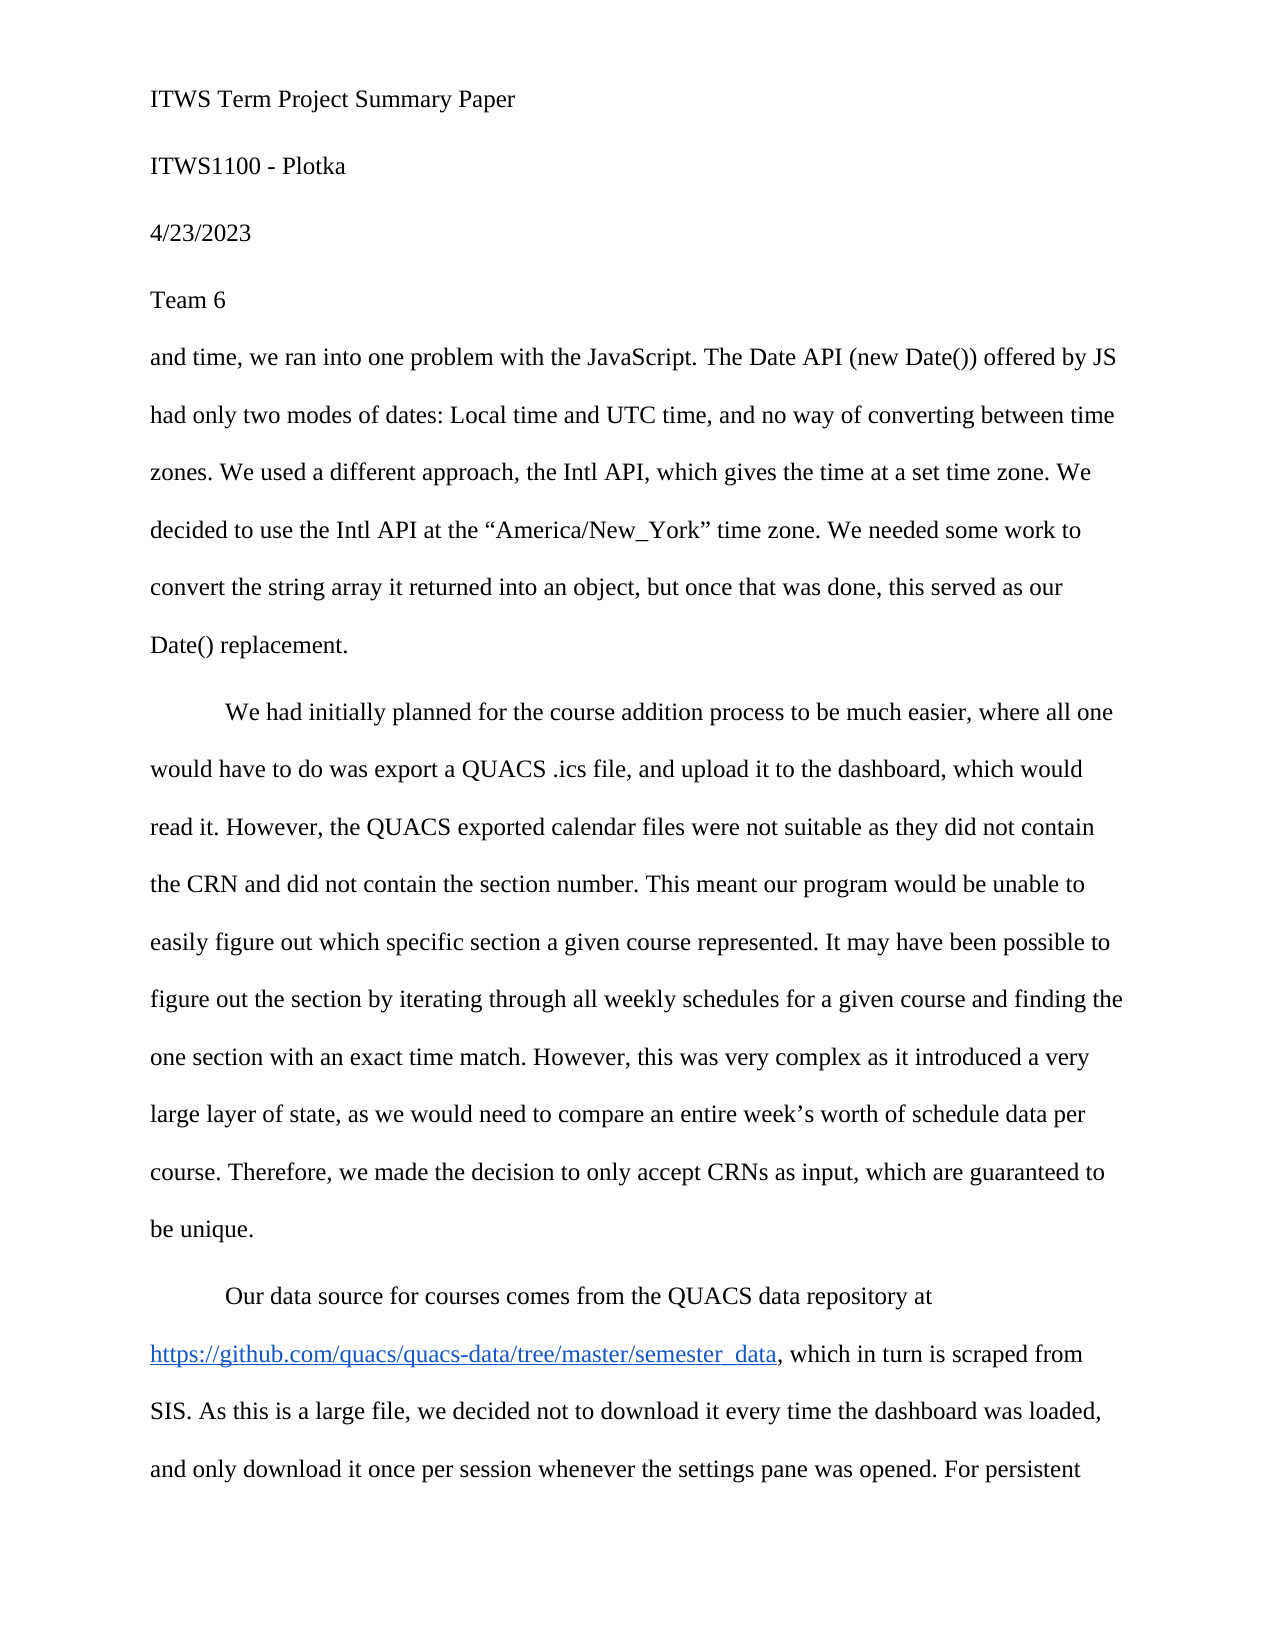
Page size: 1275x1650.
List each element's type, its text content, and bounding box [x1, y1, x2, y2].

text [150, 342, 1125, 659]
text We had initially planned for the course addition process to be much easier, where all one would have to do was export a QUACS .ics file, and upload it to the dashboard, which would read it. However, the QUACS exported calendar files were not suitable as they did not contain the CRN and did not contain the section number. This meant our program would be unable to easily figure out which specific section a given course represented. It may have been possible to figure out the section by iterating through all weekly schedules for a given course and finding the one section with an exact time match. However, this was very complex as it introduced a very large layer of state, as we would need to compare an entire week’s worth of schedule data per course. Therefore, we made the decision to only accept CRNs as input, which are guaranteed to be unique. [150, 697, 1125, 1243]
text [150, 1281, 1125, 1482]
